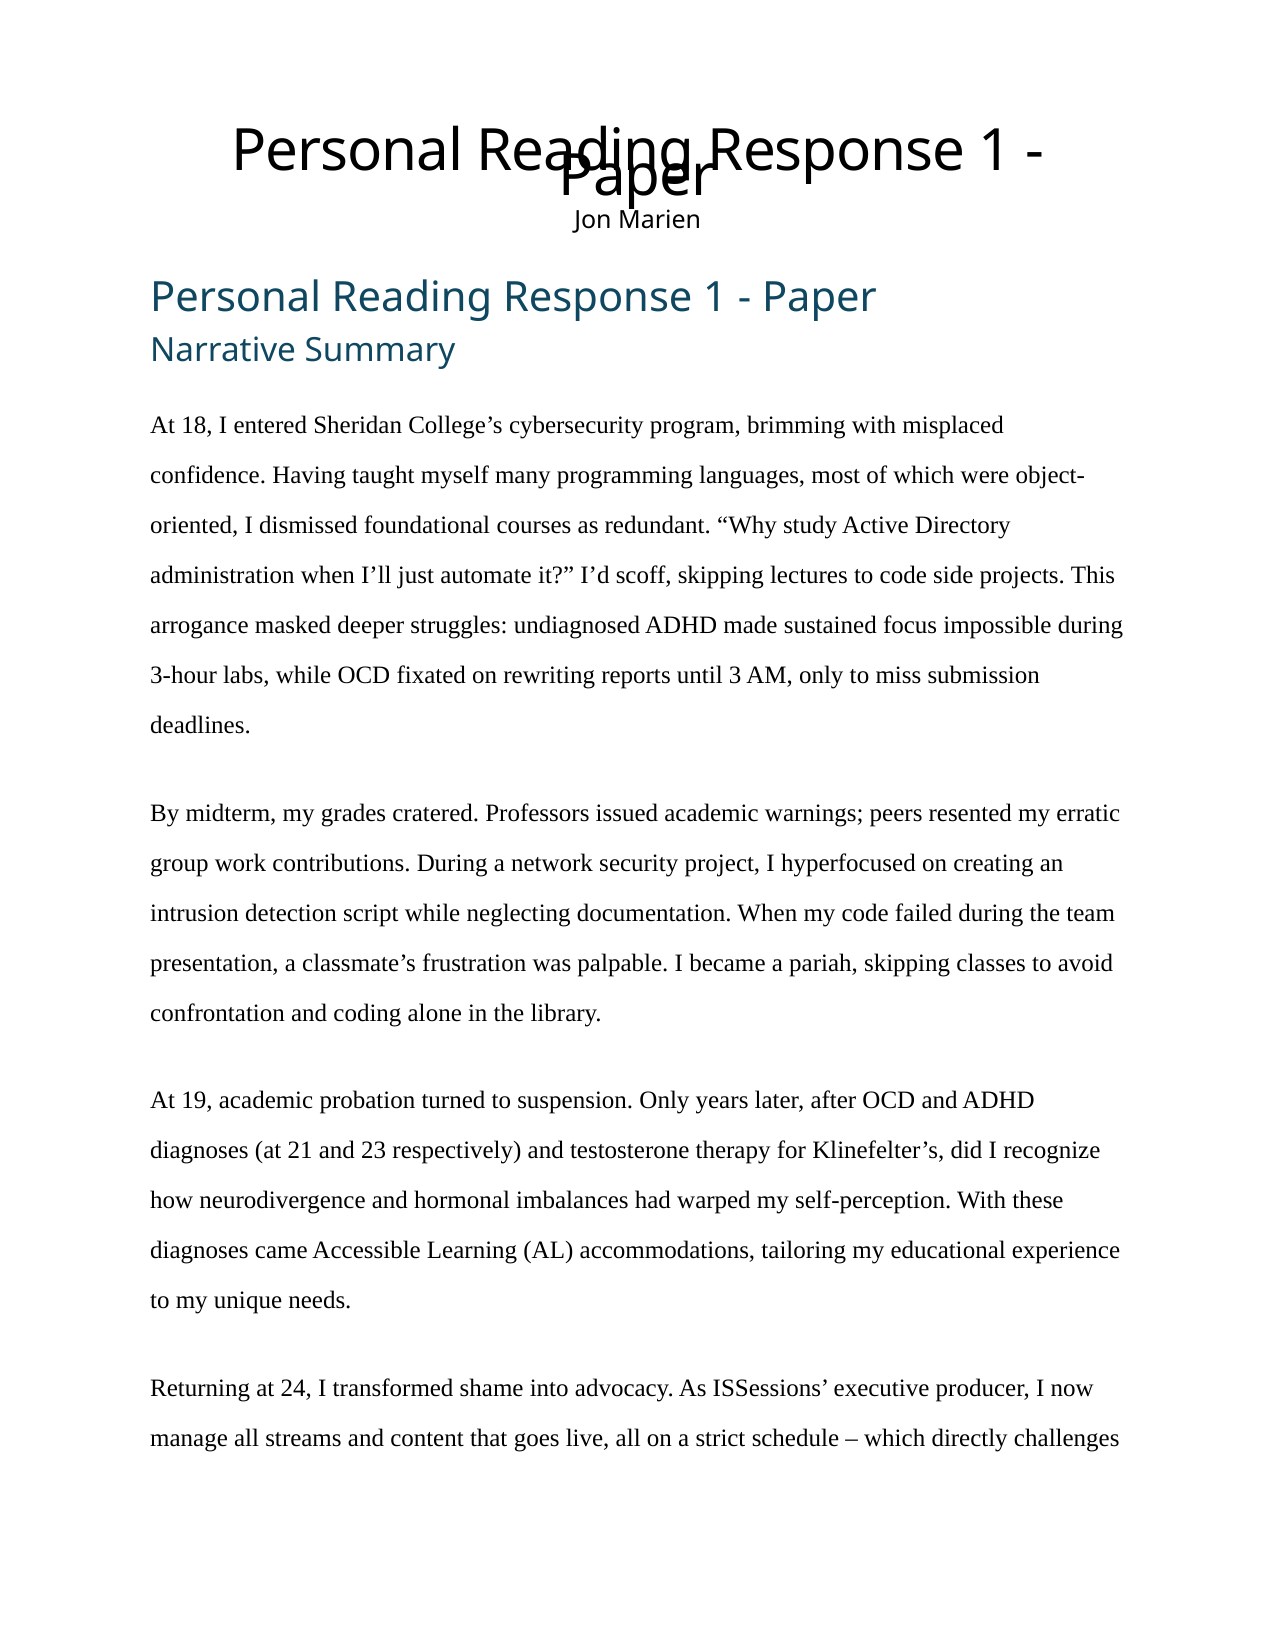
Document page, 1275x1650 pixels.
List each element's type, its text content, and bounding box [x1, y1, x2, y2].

text At 19, academic probation turned to suspension. Only years later, after OCD and ADHD diagnoses (at 21 and 23 respectively) and testosterone therapy for Klinefelter’s, did I recognize how neurodivergence and hormonal imbalances had warped my self-perception. With these diagnoses came Accessible Learning (AL) accommodations, tailoring my educational experience to my unique needs. [150, 1069, 1125, 1319]
text At 18, I entered Sheridan College’s cybersecurity program, brimming with misplaced confidence. Having taught myself many programming languages, most of which were object-oriented, I dismissed foundational courses as redundant. “Why study Active Directory administration when I’ll just automate it?” I’d scoff, skipping lectures to code side projects. This arrogance masked deeper struggles: undiagnosed ADHD made sustained focus impossible during 3-hour labs, while OCD fixated on rewriting reports until 3 AM, only to miss submission deadlines. [150, 394, 1125, 744]
text Personal Reading Response 1 - Paper [634, 150, 1125, 200]
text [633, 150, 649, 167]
text Personal Reading Response 1 - Paper [817, 292, 1125, 317]
text Jon Marien [150, 208, 1125, 233]
text Personal Reading Response 1 - Paper [487, 292, 576, 317]
text Narrative Summary [150, 342, 1125, 367]
text By midterm, my grades cratered. Professors issued academic warnings; peers resented my erratic group work contributions. During a network security project, I hyperfocused on creating an intrusion detection script while neglecting documentation. When my code failed during the team presentation, a classmate’s frustration was palpable. I became a pariah, skipping classes to avoid confrontation and coding alone in the library. [150, 781, 1125, 1031]
text Personal Reading Response 1 - Paper [150, 292, 485, 317]
text Personal Reading Response 1 - Paper [579, 292, 814, 317]
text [150, 1356, 1125, 1456]
text Personal Reading Response 1 - Paper [150, 150, 629, 200]
